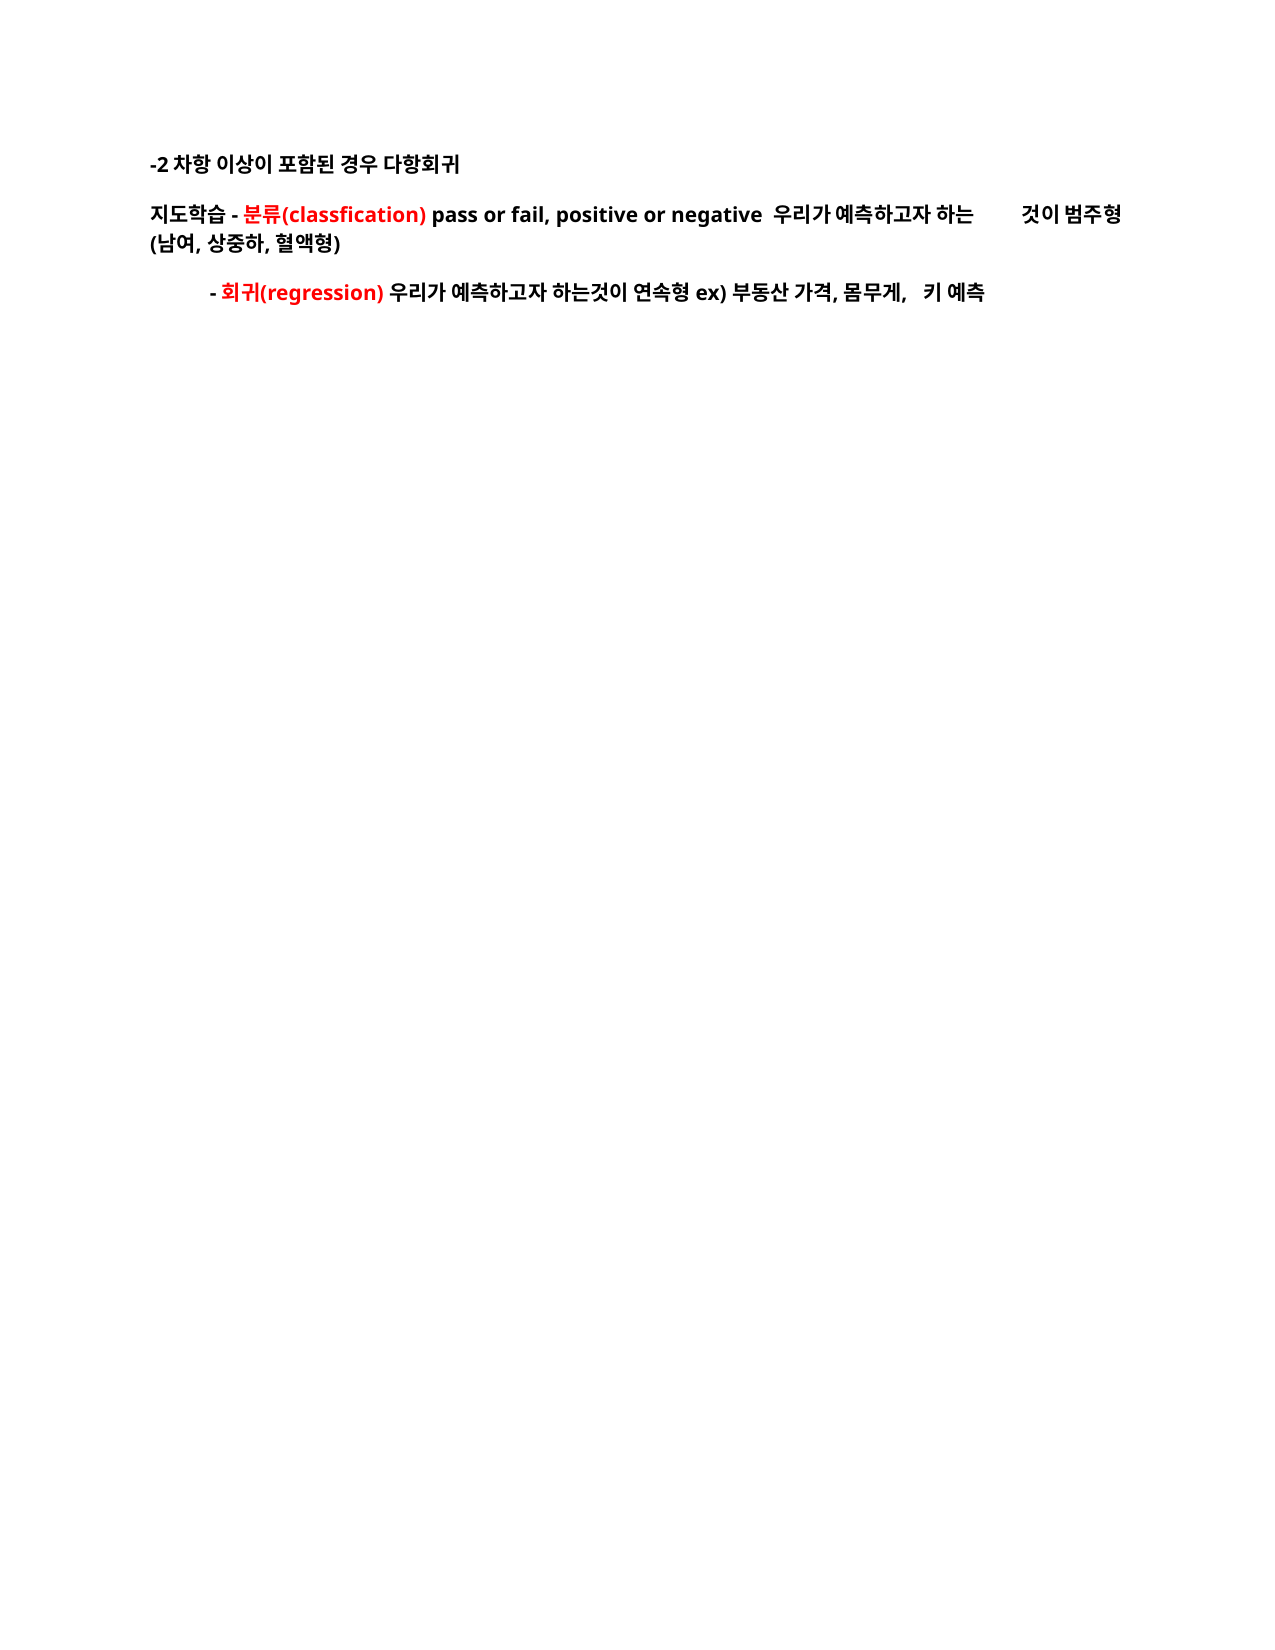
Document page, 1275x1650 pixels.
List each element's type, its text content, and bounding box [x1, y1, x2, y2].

text 지도학습 - 분류(classfication) pass or fail, positive or negative 우리가 예측하고자 하는 것이 범주형(남여, 상중하, 혈액형) [150, 199, 1125, 257]
text -2차항 이상이 포함된 경우 다항회귀 [150, 150, 1125, 179]
text - 회귀(regression) 우리가 예측하고자 하는것이 연속형 ex) 부동산 가격, 몸무게, 키 예측 [150, 278, 1125, 307]
